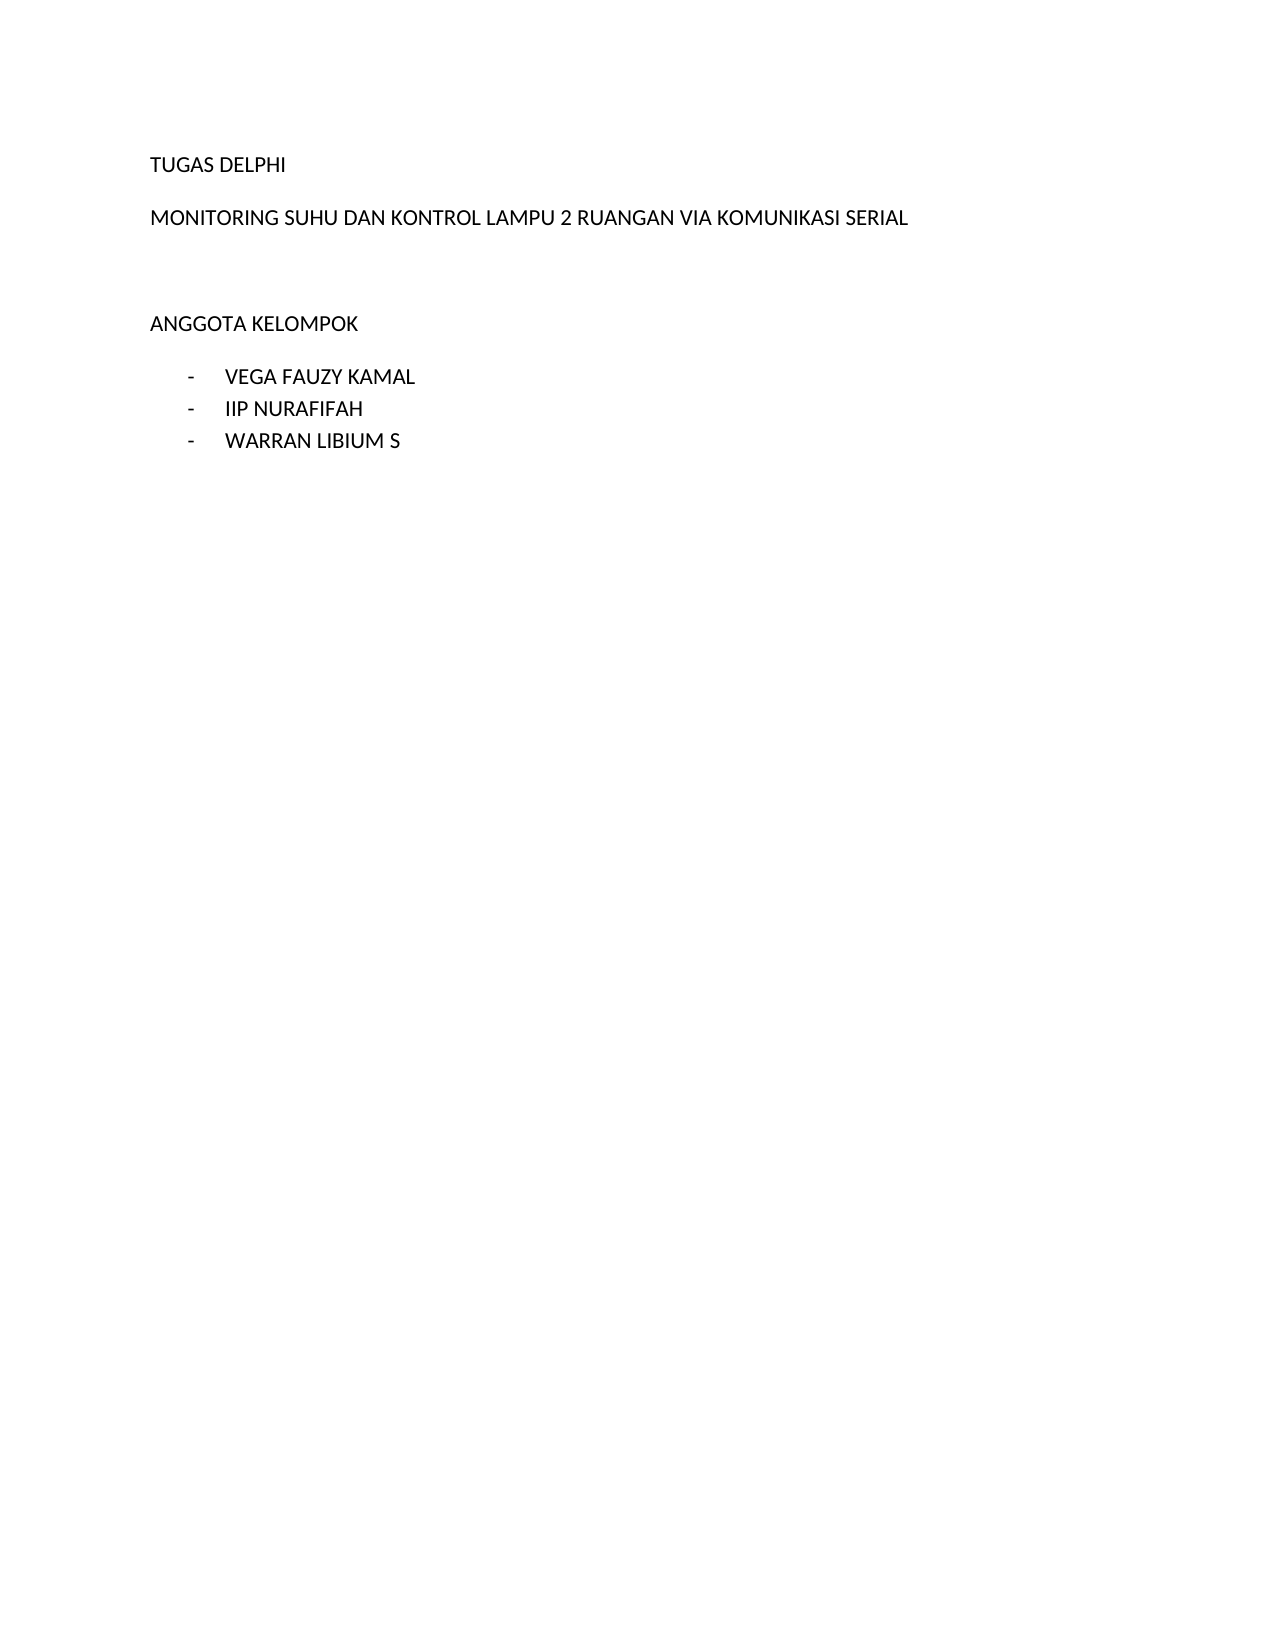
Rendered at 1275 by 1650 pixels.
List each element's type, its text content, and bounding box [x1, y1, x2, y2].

text ANGGOTA KELOMPOK [150, 309, 1125, 337]
list IIP NURAFIFAH [187, 394, 1125, 422]
list VEGA FAUZY KAMAL [187, 362, 1125, 390]
list WARRAN LIBIUM S [187, 426, 1125, 454]
text TUGAS DELPHI [150, 150, 1125, 178]
text MONITORING SUHU DAN KONTROL LAMPU 2 RUANGAN VIA KOMUNIKASI SERIAL [150, 203, 1125, 231]
